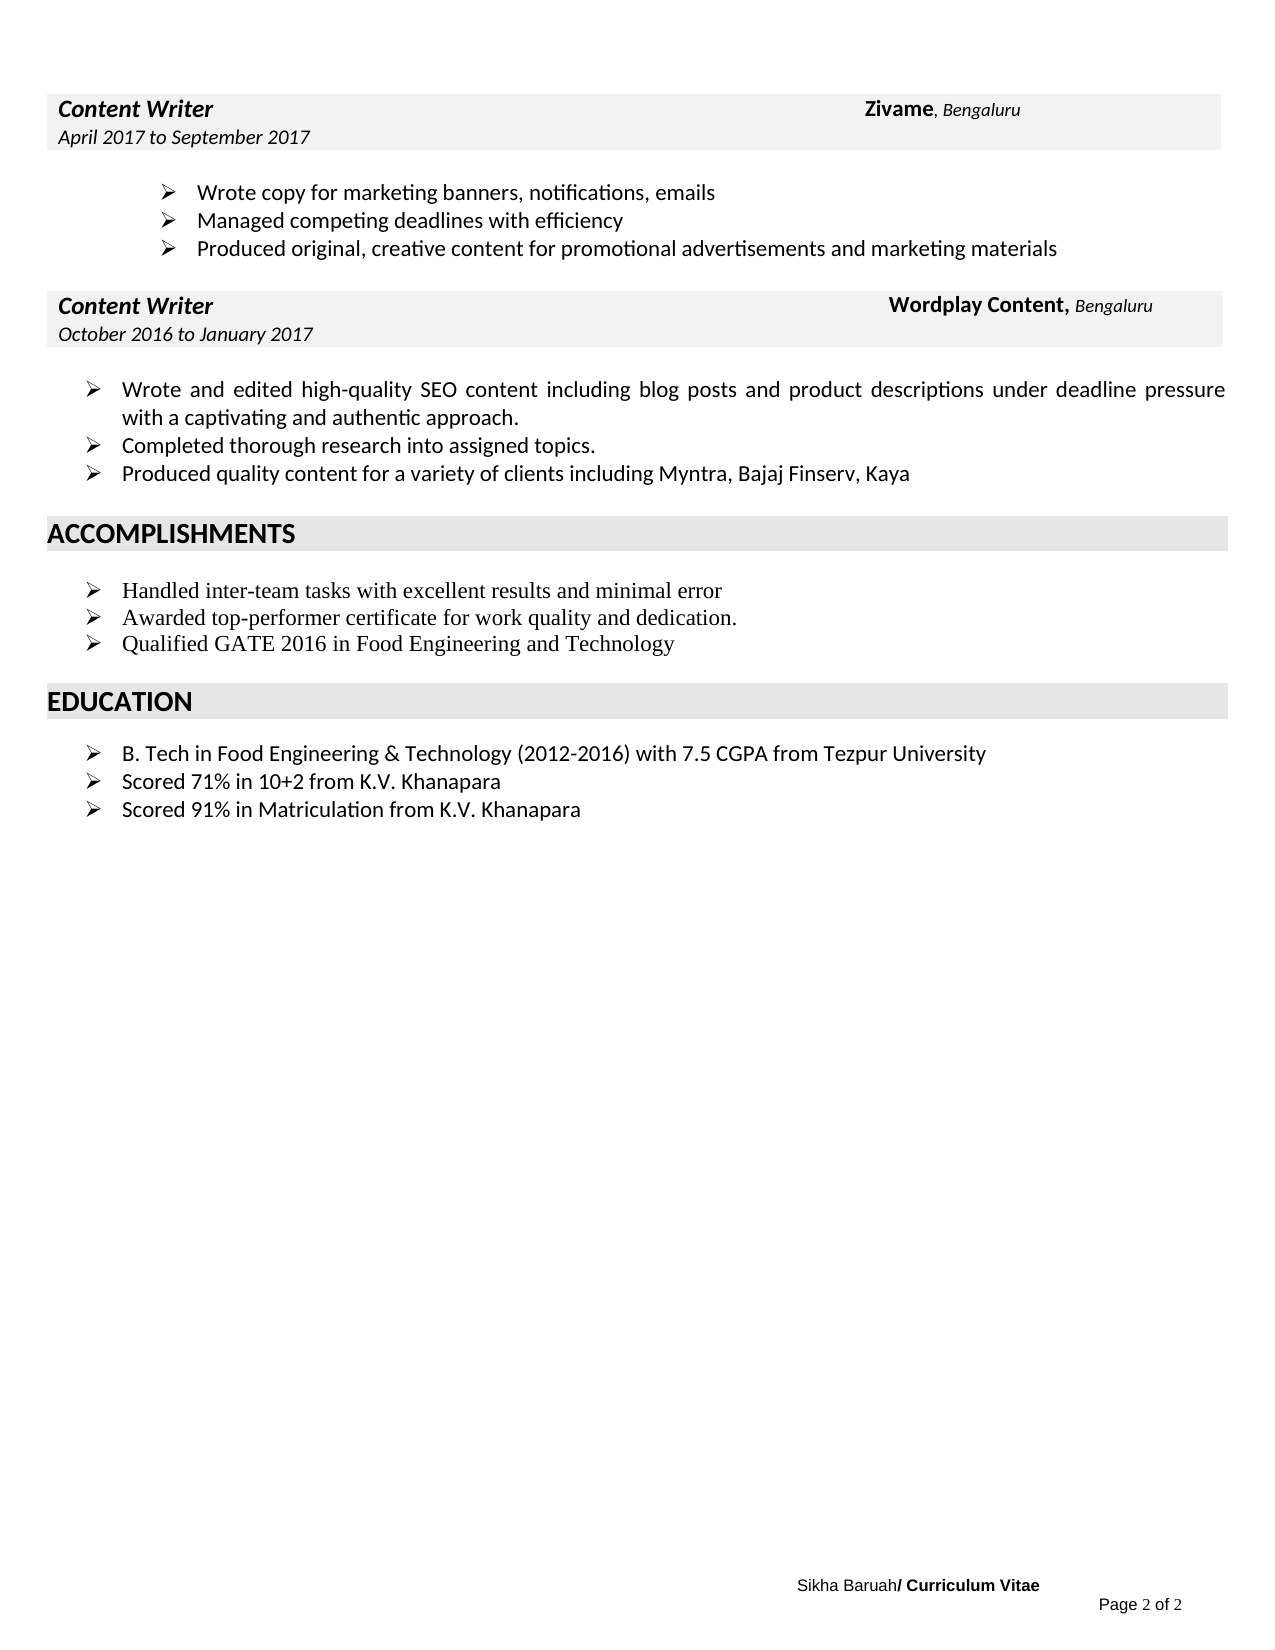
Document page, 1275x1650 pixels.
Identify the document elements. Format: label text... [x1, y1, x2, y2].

list Scored 91% in Matriculation from K.V. Khanapara [84, 795, 1228, 823]
list Wrote copy for marketing banners, notifications, emails [159, 178, 1228, 206]
list Scored 71% in 10+2 from K.V. Khanapara [84, 767, 1228, 795]
list Produced quality content for a variety of clients including Myntra, Bajaj Finserv, Kaya [84, 459, 1228, 487]
list Managed competing deadlines with efficiency [159, 206, 1228, 234]
list B. Tech in Food Engineering & Technology (2012-2016) with 7.5 CGPA from Tezpur University [84, 739, 1228, 767]
list Produced original, creative content for promotional advertisements and marketing materials [159, 234, 1228, 262]
list Handled inter-team tasks with excellent results and minimal error [84, 578, 1228, 604]
text ACCOMPLISHMENTS [47, 516, 1228, 551]
table_header Wordplay Content, Bengaluru [396, 291, 1223, 347]
table_header Zivame, Bengaluru [610, 94, 1221, 150]
table_header Content Writer October 2016 to January 2017 [47, 291, 396, 347]
list Completed thorough research into assigned topics. [84, 431, 1228, 459]
list Wrote and edited high-quality SEO content including blog posts and product descriptions under deadline pressure with a captivating and authentic approach. [84, 375, 1228, 431]
list Qualified GATE 2016 in Food Engineering and Technology [84, 630, 1228, 657]
list Awarded top-performer certificate for work quality and dedication. [84, 604, 1228, 630]
text EDUCATION [47, 683, 1228, 719]
table_header Content Writer April 2017 to September 2017 [47, 94, 610, 150]
